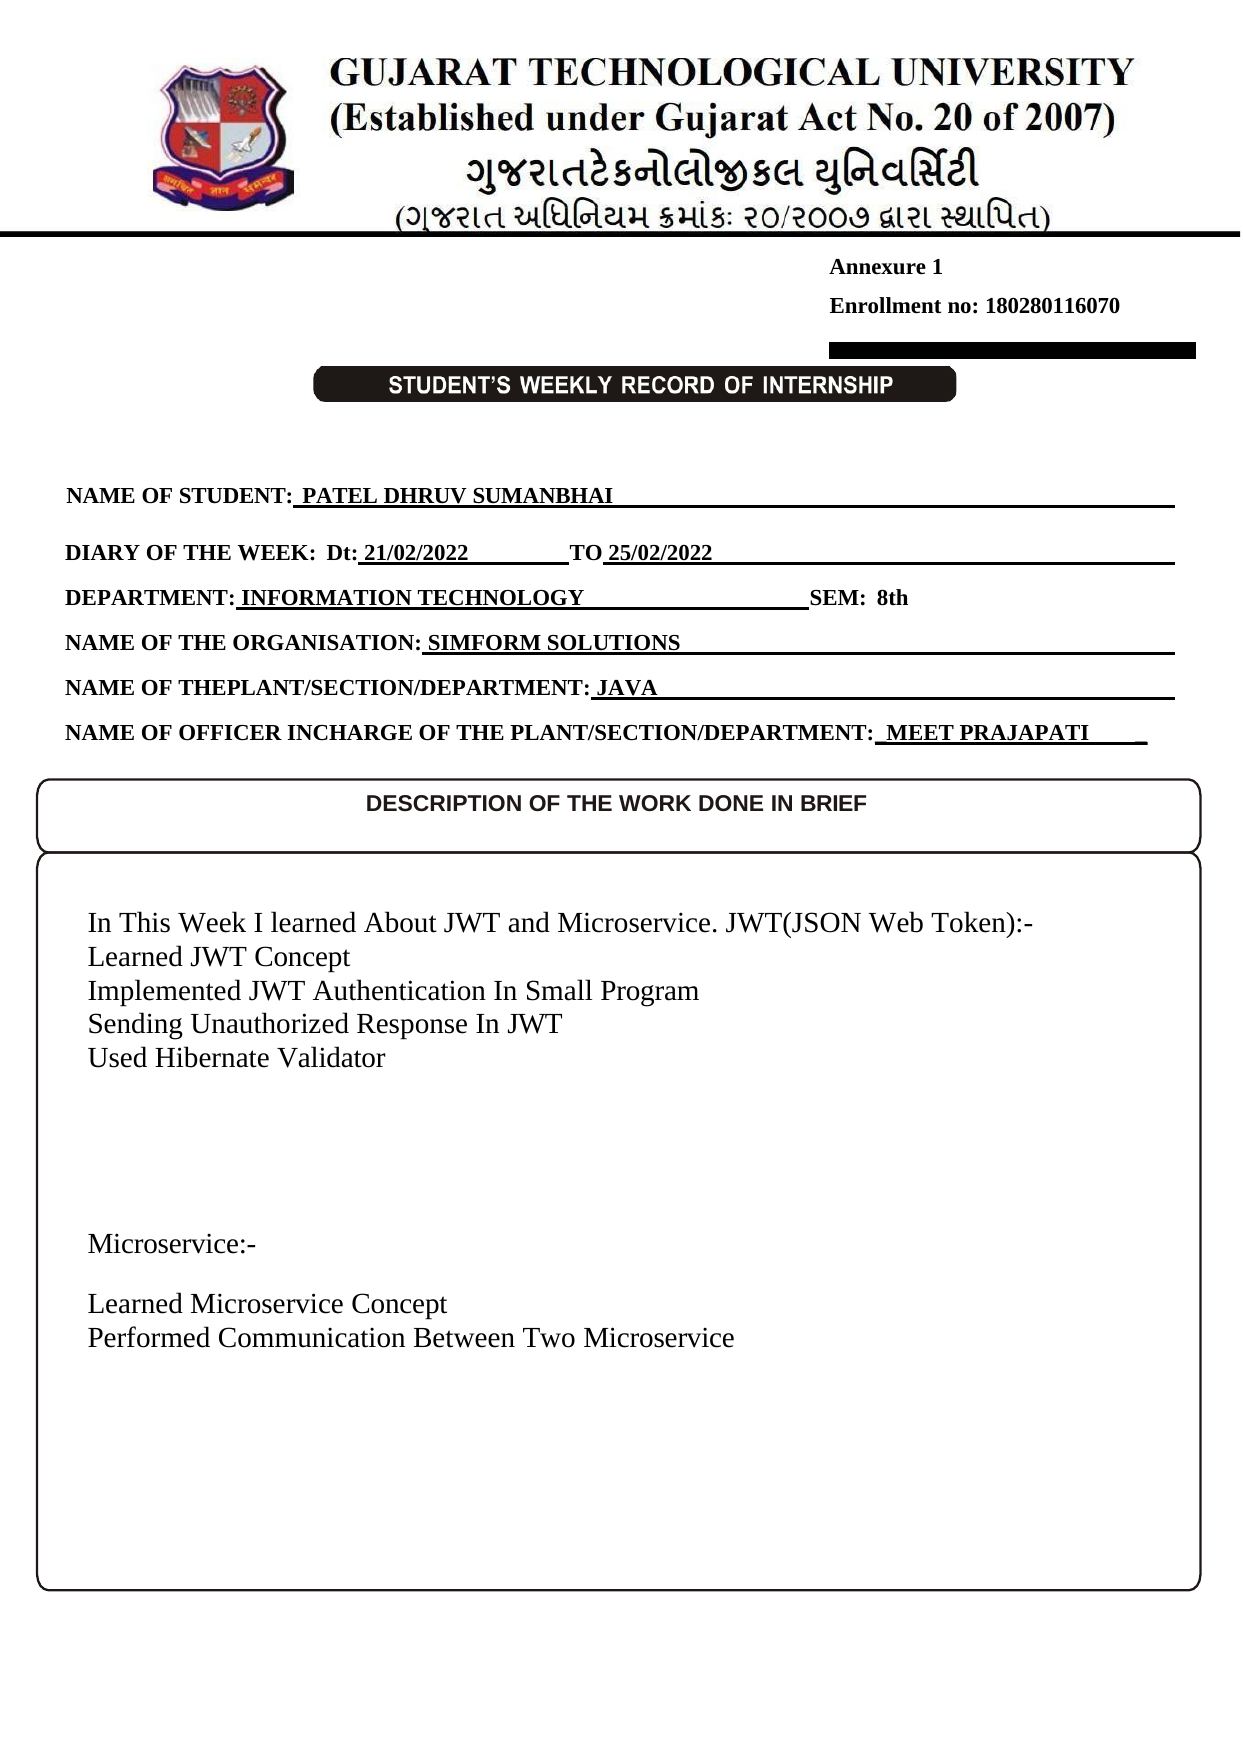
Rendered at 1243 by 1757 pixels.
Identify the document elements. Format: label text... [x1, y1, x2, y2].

text Annexure 1 [829, 253, 1243, 279]
text DIARY OF THE WEEK: Dt: 21/02/2022 TO 25/02/2022 DEPARTMENT: INFORMATION TECHNOLOGY SEM: 8th [65, 539, 1176, 611]
text NAME OF STUDENT: PATEL DHRUV SUMANBHAI [66, 482, 1243, 508]
text NAME OF THE ORGANISATION: SIMFORM SOLUTIONS NAME OF THEPLANT/SECTION/DEPARTMENT: JAVA NAME OF OFFICER INCHARGE OF THE PLANT/SECTION/DEPARTMENT:_MEET PRAJAPATI _ [65, 629, 1176, 746]
text Enrollment no: 180280116070 [829, 292, 1243, 318]
picture [313, 366, 957, 402]
picture [0, 58, 1241, 237]
